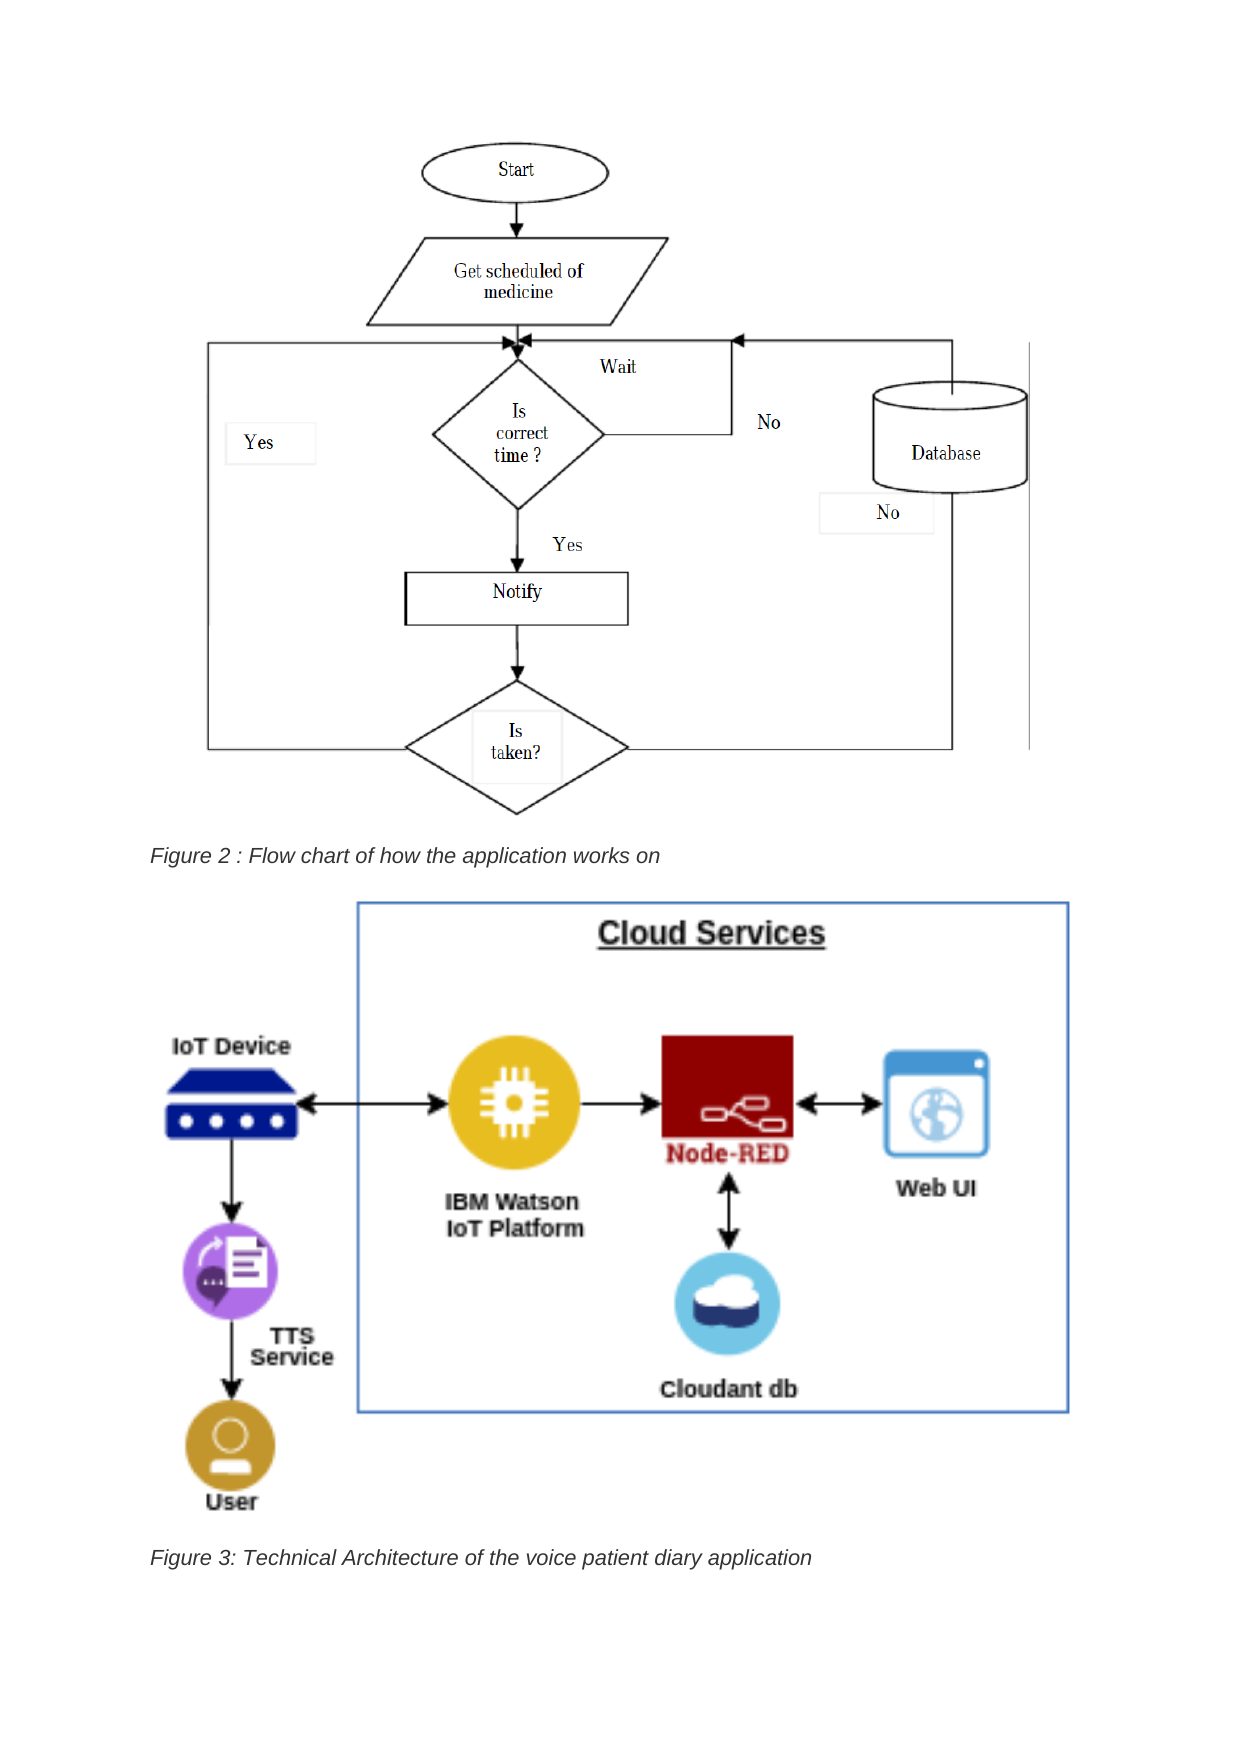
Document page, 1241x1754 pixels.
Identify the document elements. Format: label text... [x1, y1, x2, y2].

picture [150, 132, 1091, 824]
text Figure 2 : Flow chart of how the application works on [150, 843, 1090, 868]
picture [150, 886, 1091, 1526]
text Figure 3: Technical Architecture of the voice patient diary application [150, 1545, 1090, 1570]
